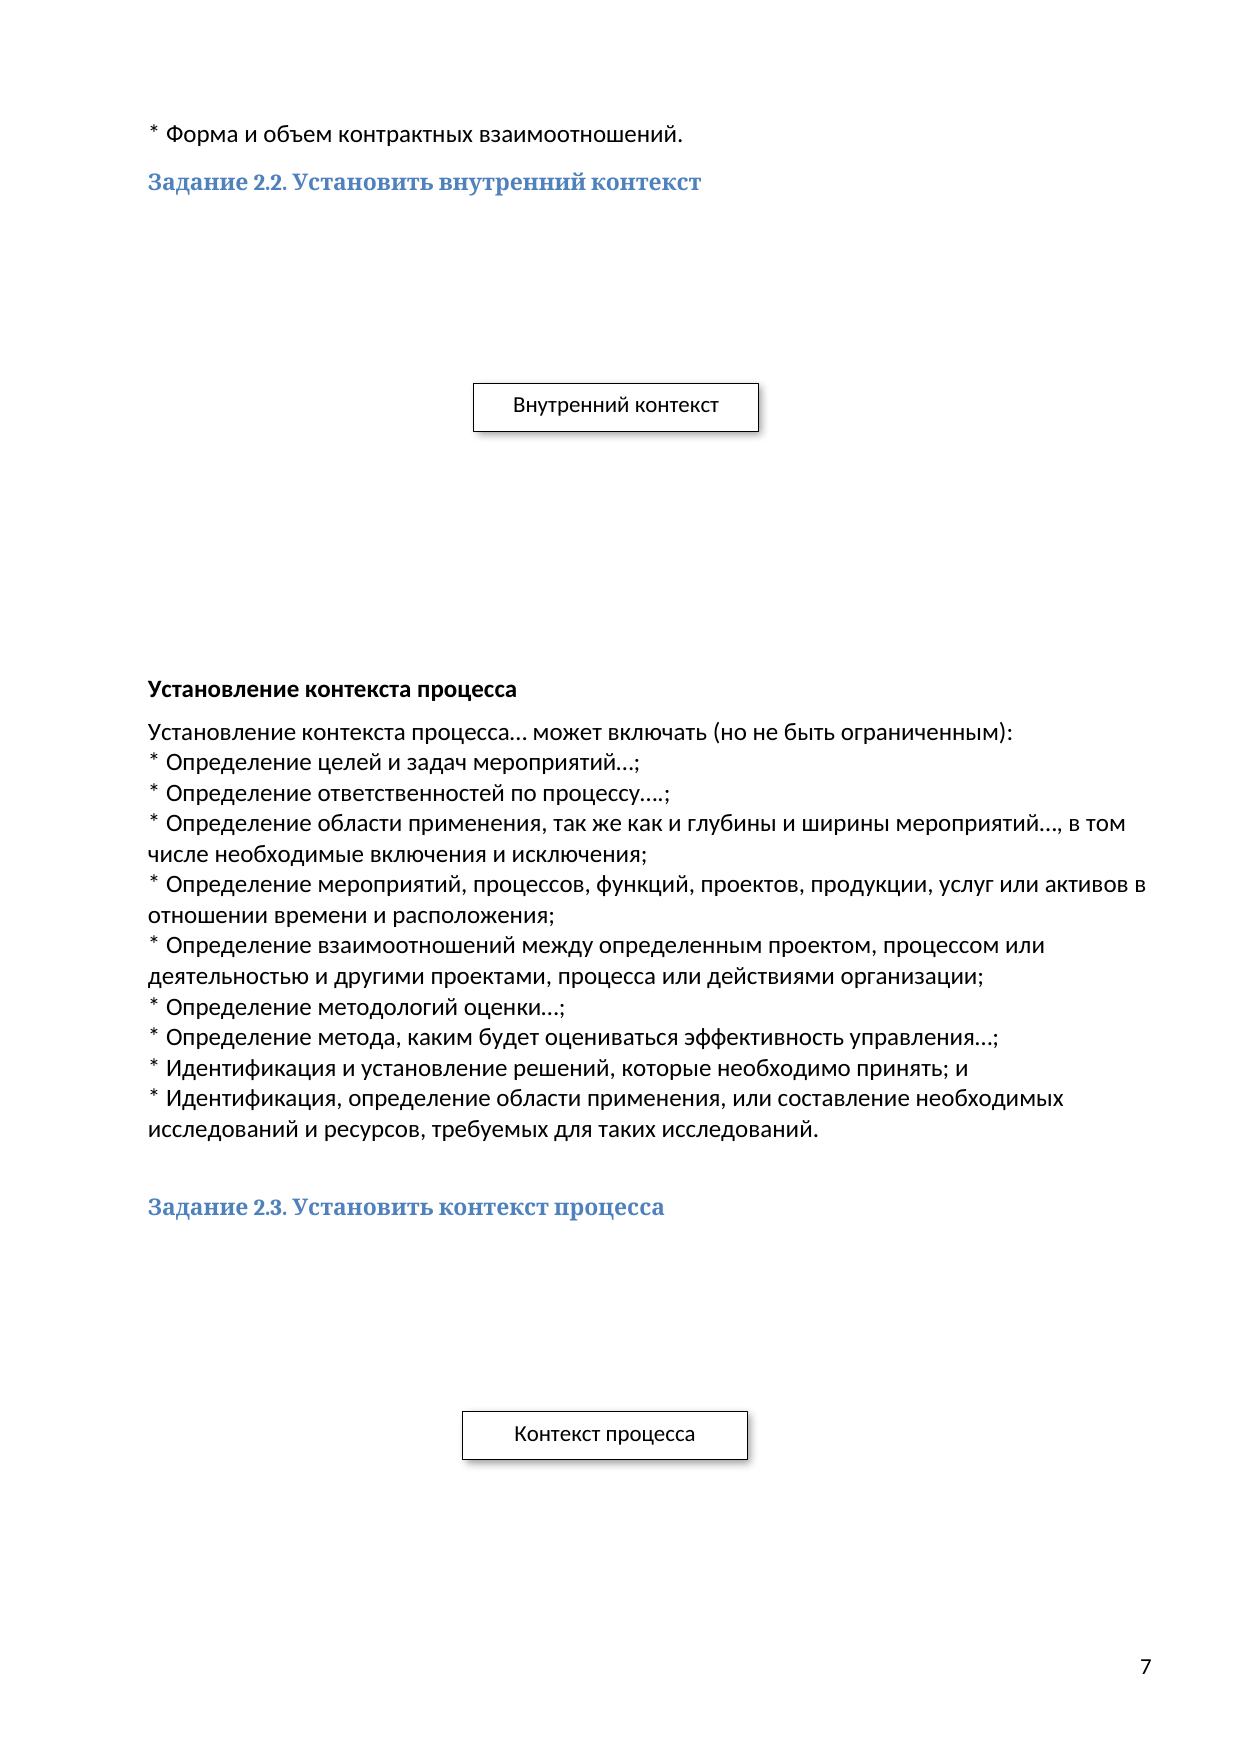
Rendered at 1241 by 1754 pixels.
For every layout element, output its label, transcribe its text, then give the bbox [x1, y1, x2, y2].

text * Форма и объем контрактных взаимоотношений. [148, 118, 1152, 149]
subtitle Задание 2.3. Установить контекст процесса [148, 1194, 1152, 1221]
text Установление контекста процесса [148, 673, 1152, 703]
text * Определение области применения, так же как и глубины и ширины мероприятий…, в том числе необходимые включения и исключения; [148, 807, 1152, 868]
text * Идентификация, определение области применения, или составление необходимых исследований и ресурсов, требуемых для таких исследований. [148, 1082, 1152, 1143]
text * Идентификация и установление решений, которые необходимо принять; и [148, 1052, 1152, 1082]
text * Определение метода, каким будет оцениваться эффективность управления…; [148, 1021, 1152, 1052]
text * Определение ответственностей по процессу….; [148, 777, 1152, 807]
text Установление контекста процесса… может включать (но не быть ограниченным): [148, 716, 1152, 746]
text * Определение взаимоотношений между определенным проектом, процессом или деятельностью и другими проектами, процесса или действиями организации; [148, 929, 1152, 991]
text * Определение целей и задач мероприятий…; [148, 746, 1152, 777]
text * Определение методологий оценки…; [148, 991, 1152, 1021]
text * Определение мероприятий, процессов, функций, проектов, продукции, услуг или активов в отношении времени и расположения; [148, 868, 1152, 929]
subtitle Задание 2.2. Установить внутренний контекст [148, 169, 1152, 196]
